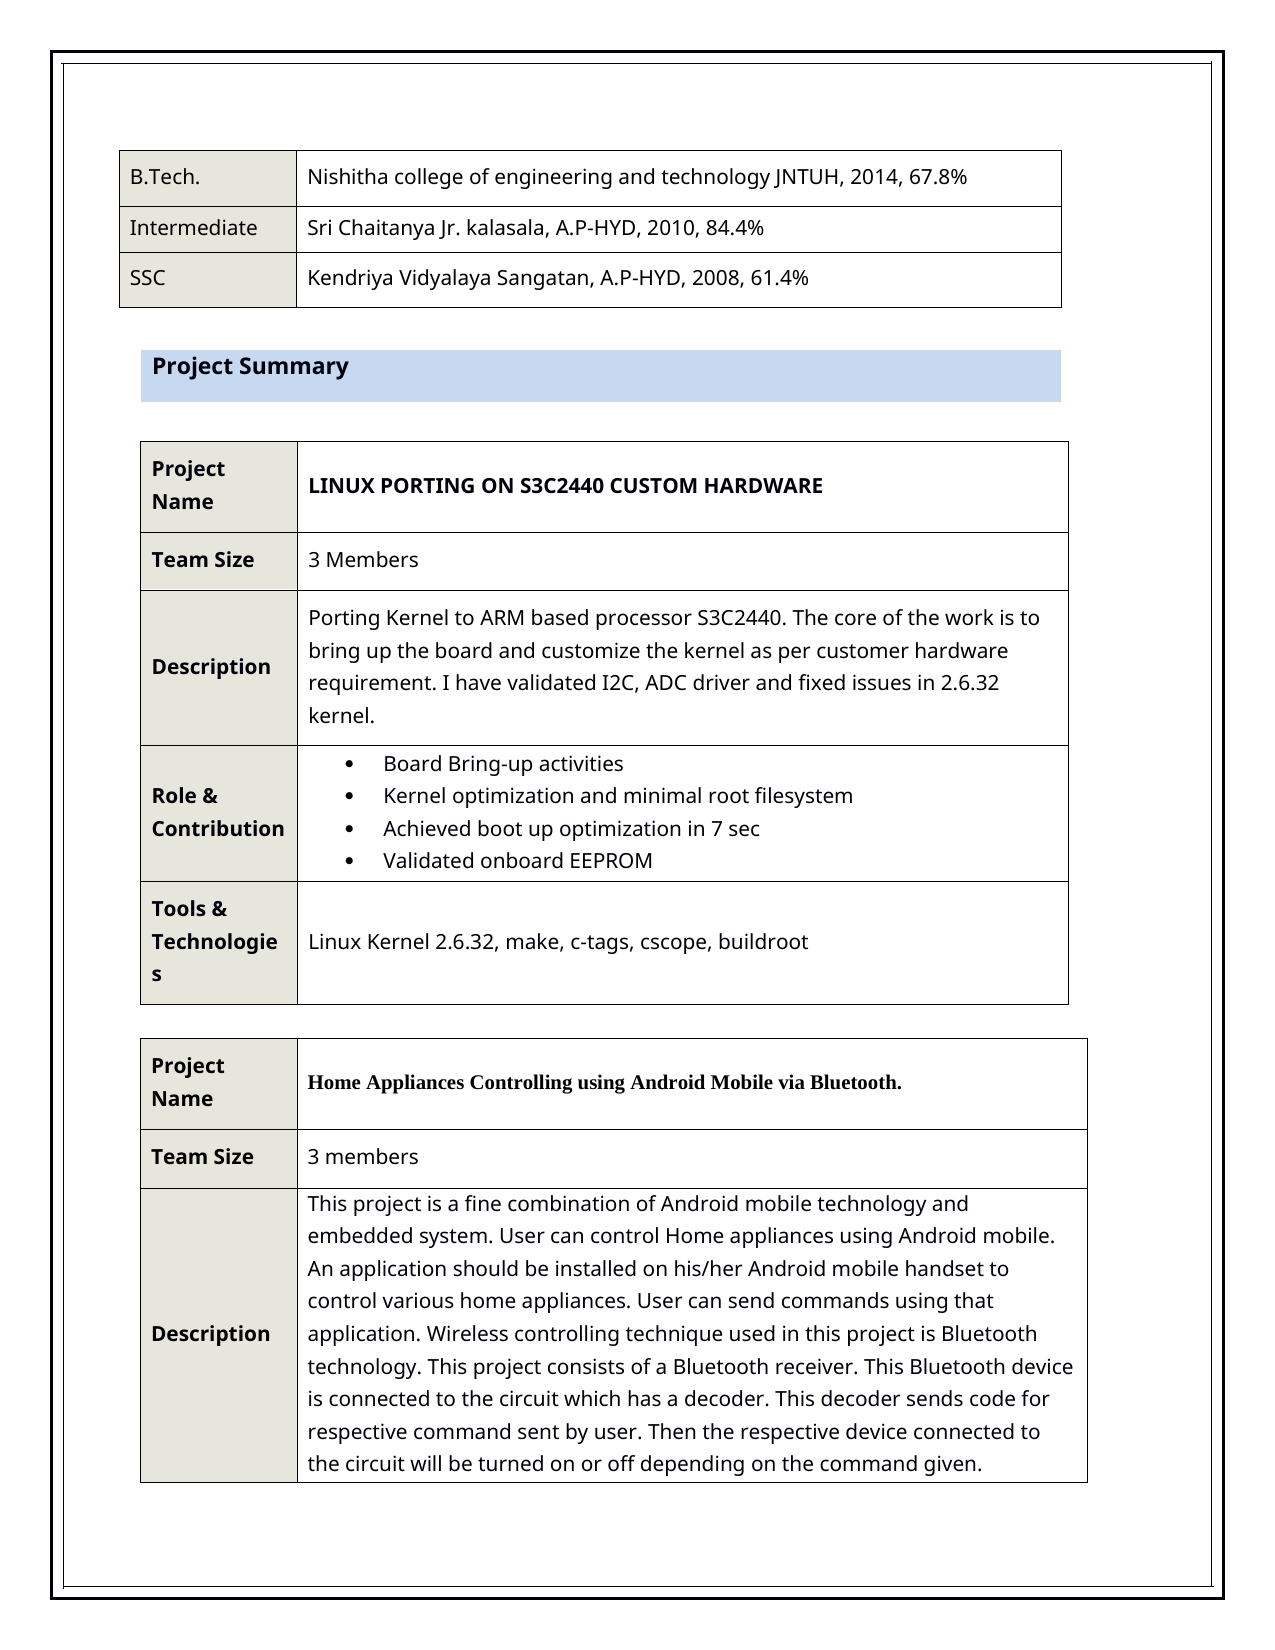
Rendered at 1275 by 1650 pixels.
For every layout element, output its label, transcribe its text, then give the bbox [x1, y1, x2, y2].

table_cell Role & Contribution [141, 746, 297, 881]
table_header Home Appliances Controlling using Android Mobile via Bluetooth. [298, 1039, 1087, 1129]
table_cell Team Size [141, 533, 297, 589]
table_cell Intermediate [120, 207, 296, 252]
table_cell SSC [120, 253, 296, 307]
table_header B.Tech. [120, 151, 296, 206]
table_cell Description [141, 1189, 297, 1482]
table_cell Porting Kernel to ARM based processor S3C2440. The core of the work is to bring up the board and customize the kernel as per customer hardware requirement. I have validated I2C, ADC driver and fixed issues in 2.6.32 kernel. [298, 591, 1068, 745]
table_cell 3 members [298, 1130, 1087, 1188]
table_header Project Name [141, 1039, 297, 1129]
table_cell Description [141, 591, 297, 745]
table_cell This project is a fine combination of Android mobile technology and embedded system. User can control Home appliances using Android mobile. An application should be installed on his/her Android mobile handset to control various home appliances. User can send commands using that application. Wireless controlling technique used in this project is Bluetooth technology. This project consists of a Bluetooth receiver. This Bluetooth device is connected to the circuit which has a decoder. This decoder sends code for respective command sent by user. Then the respective device connected to the circuit will be turned on or off depending on the command given. [298, 1189, 1087, 1482]
table_cell Board Bring-up activities Kernel optimization and minimal root filesystem Achieved boot up optimization in 7 sec Validated onboard EEPROM [298, 746, 1068, 881]
table_header LINUX PORTING ON S3C2440 CUSTOM HARDWARE [298, 442, 1068, 532]
table_cell Sri Chaitanya Jr. kalasala, A.P-HYD, 2010, 84.4% [297, 207, 1061, 252]
table_cell Team Size [141, 1130, 297, 1188]
table_cell Linux Kernel 2.6.32, make, c-tags, cscope, buildroot [298, 882, 1068, 1004]
table_header Project Summary [141, 350, 1061, 402]
table_cell Tools & Technologies [141, 882, 297, 1004]
table_cell Kendriya Vidyalaya Sangatan, A.P-HYD, 2008, 61.4% [297, 253, 1061, 307]
table_header Nishitha college of engineering and technology JNTUH, 2014, 67.8% [297, 151, 1061, 206]
table_header Project Name [141, 442, 297, 532]
table_cell 3 Members [298, 533, 1068, 589]
